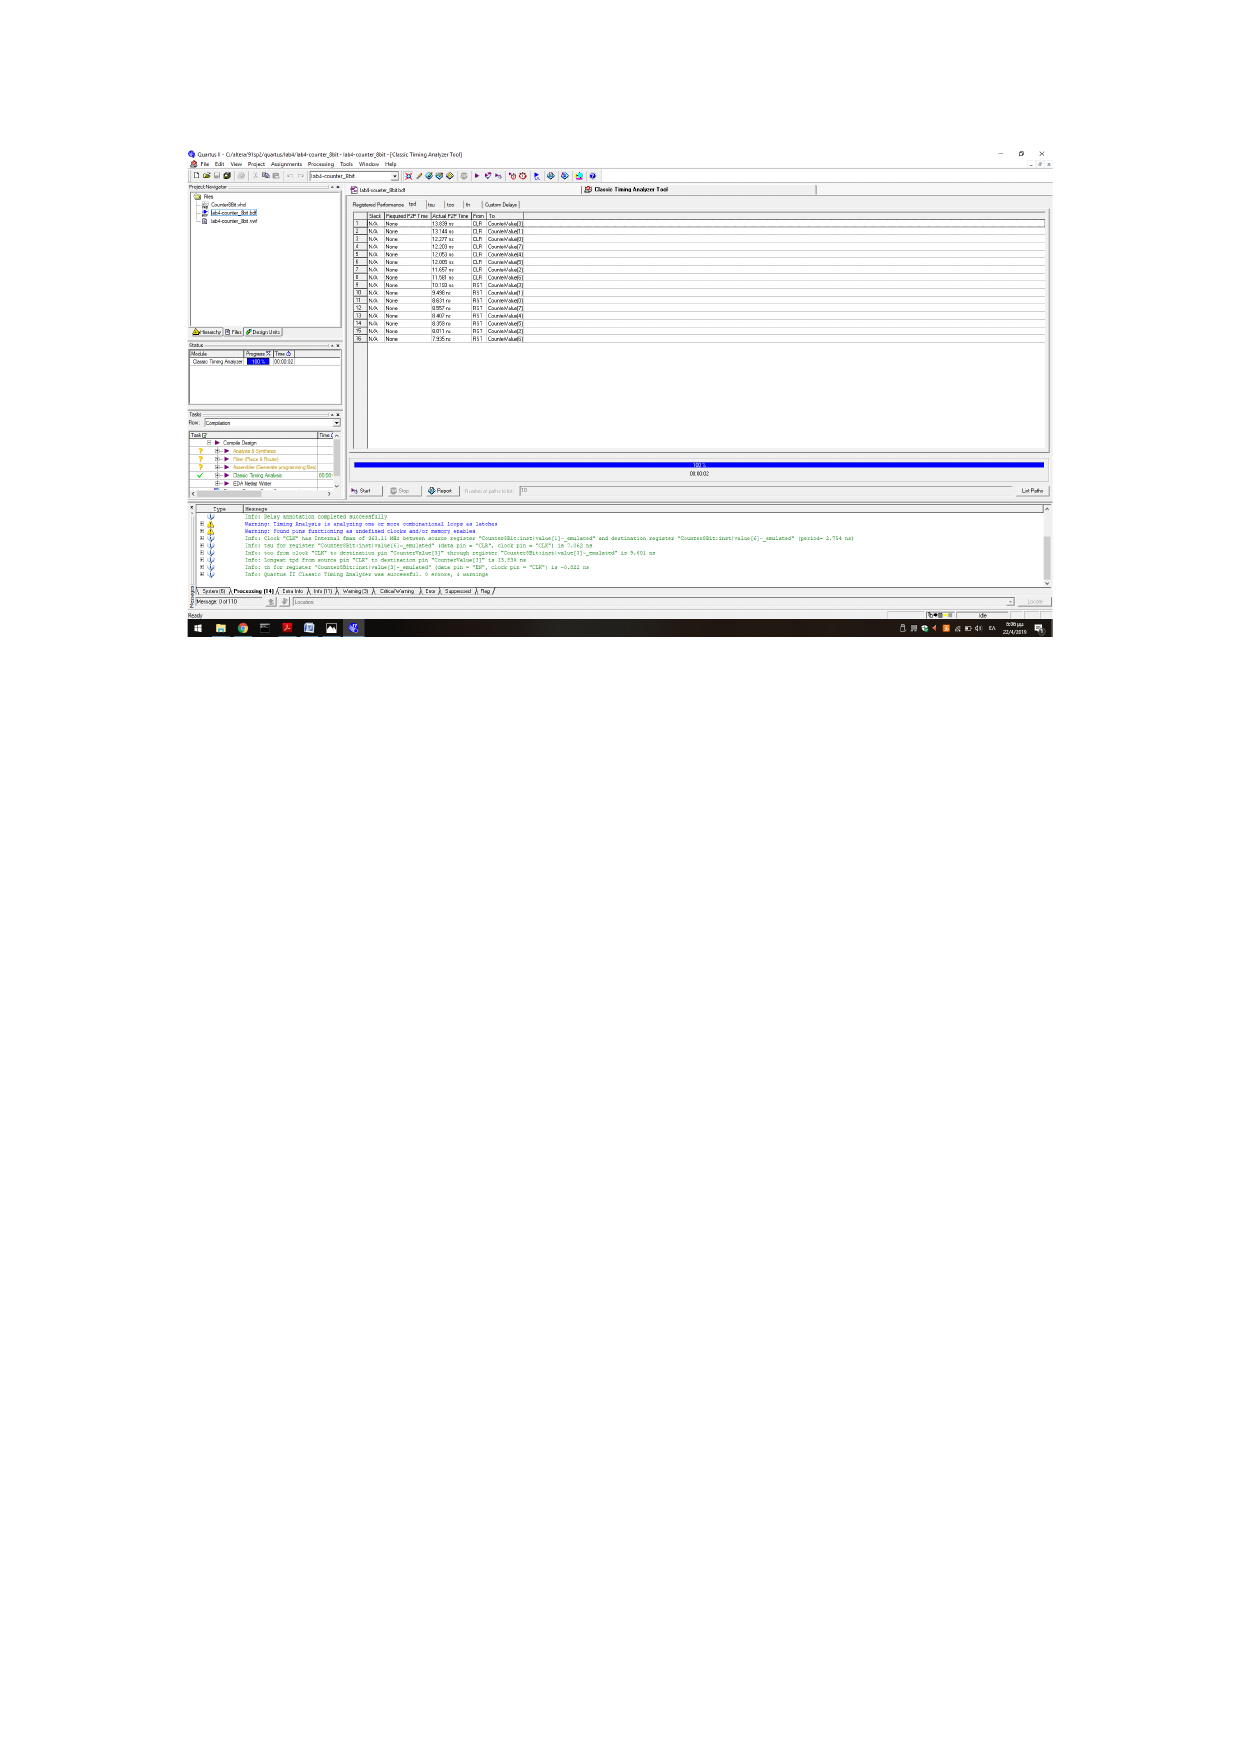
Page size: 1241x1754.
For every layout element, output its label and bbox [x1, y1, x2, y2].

picture [187, 150, 1053, 637]
